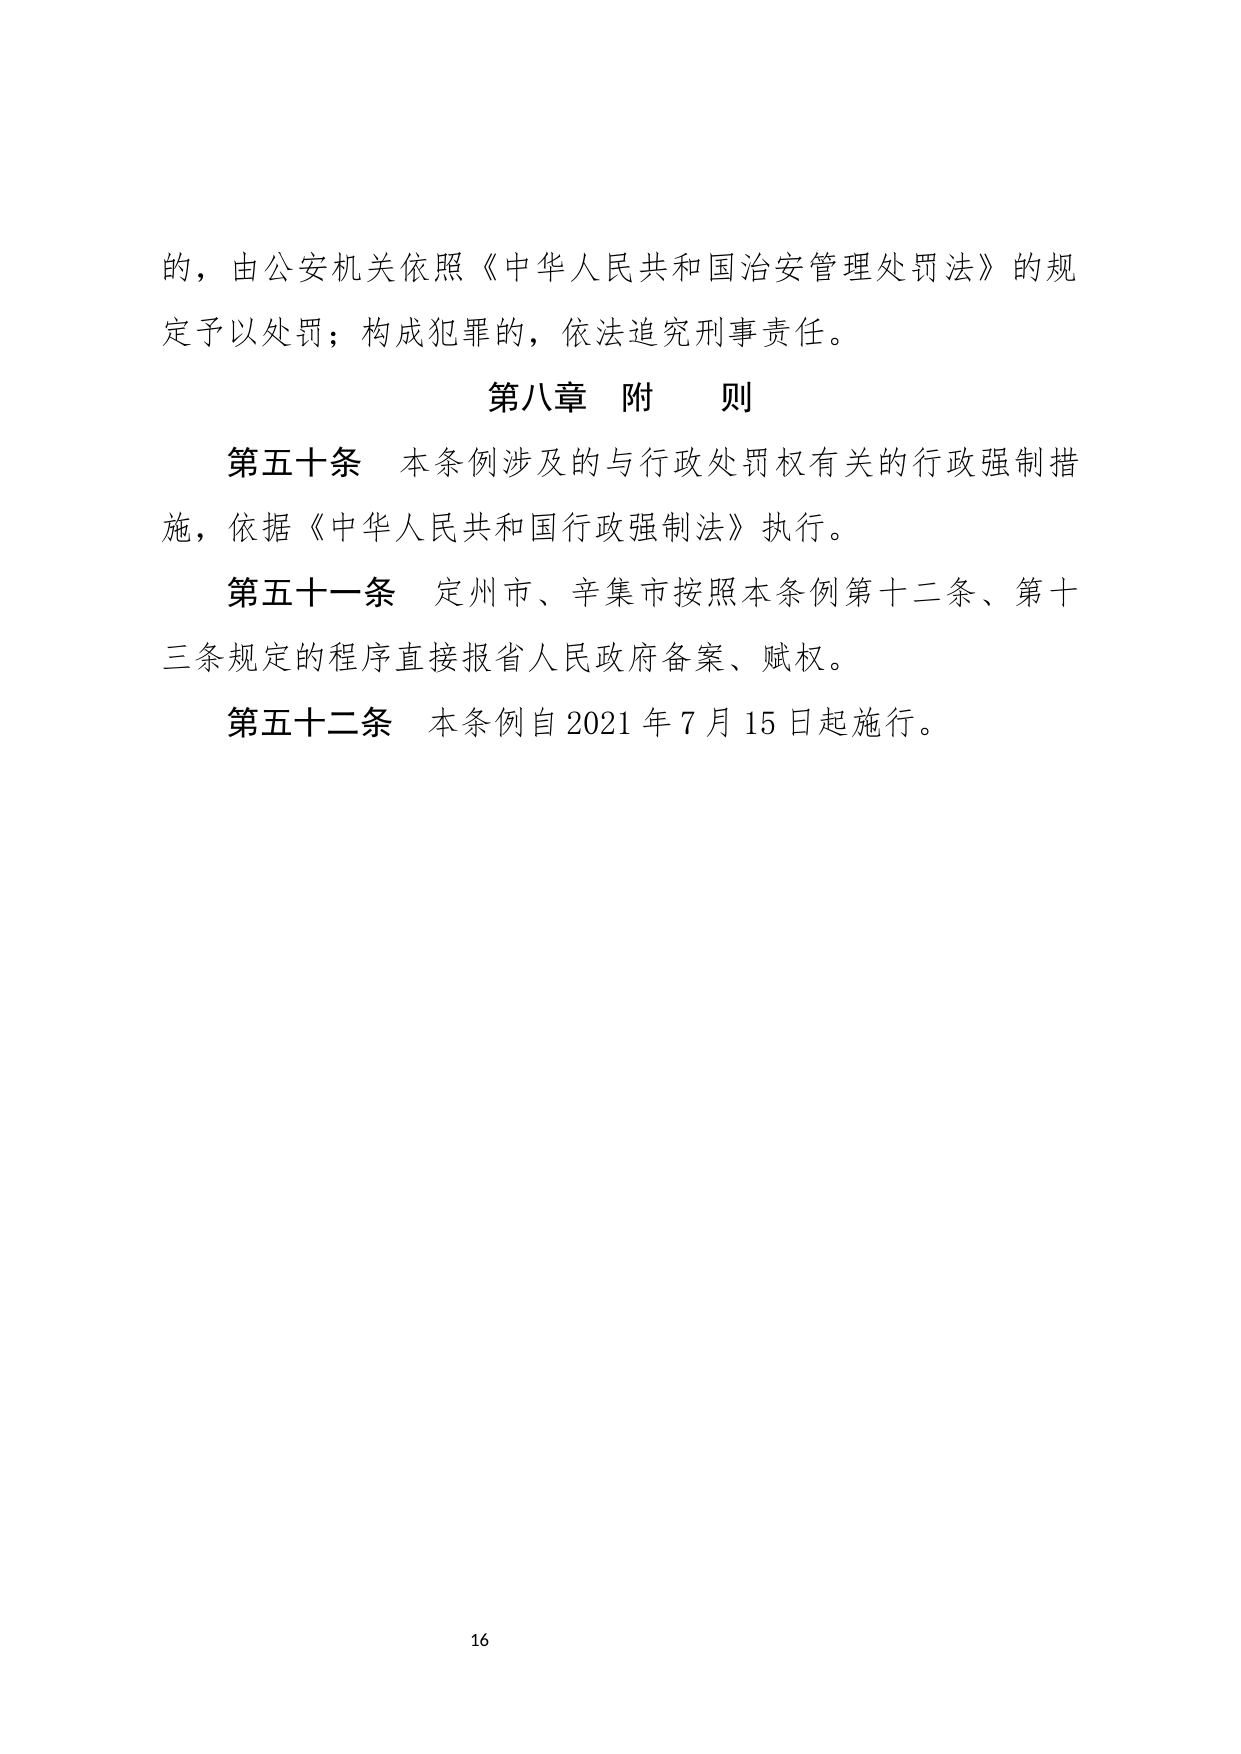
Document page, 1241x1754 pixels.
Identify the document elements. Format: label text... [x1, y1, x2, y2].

text 第五十一条 定州市、辛集市按照本条例第十二条、第十三条规定的程序直接报省人民政府备案、赋权。 [159, 558, 1081, 688]
text 第五十条 本条例涉及的与行政处罚权有关的行政强制措施，依据《中华人民共和国行政强制法》执行。 [159, 428, 1081, 558]
text 第五十二条 本条例自2021年7月15日起施行。 [159, 688, 1081, 753]
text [159, 233, 1081, 363]
text 第八章 附 则 [159, 363, 1081, 428]
